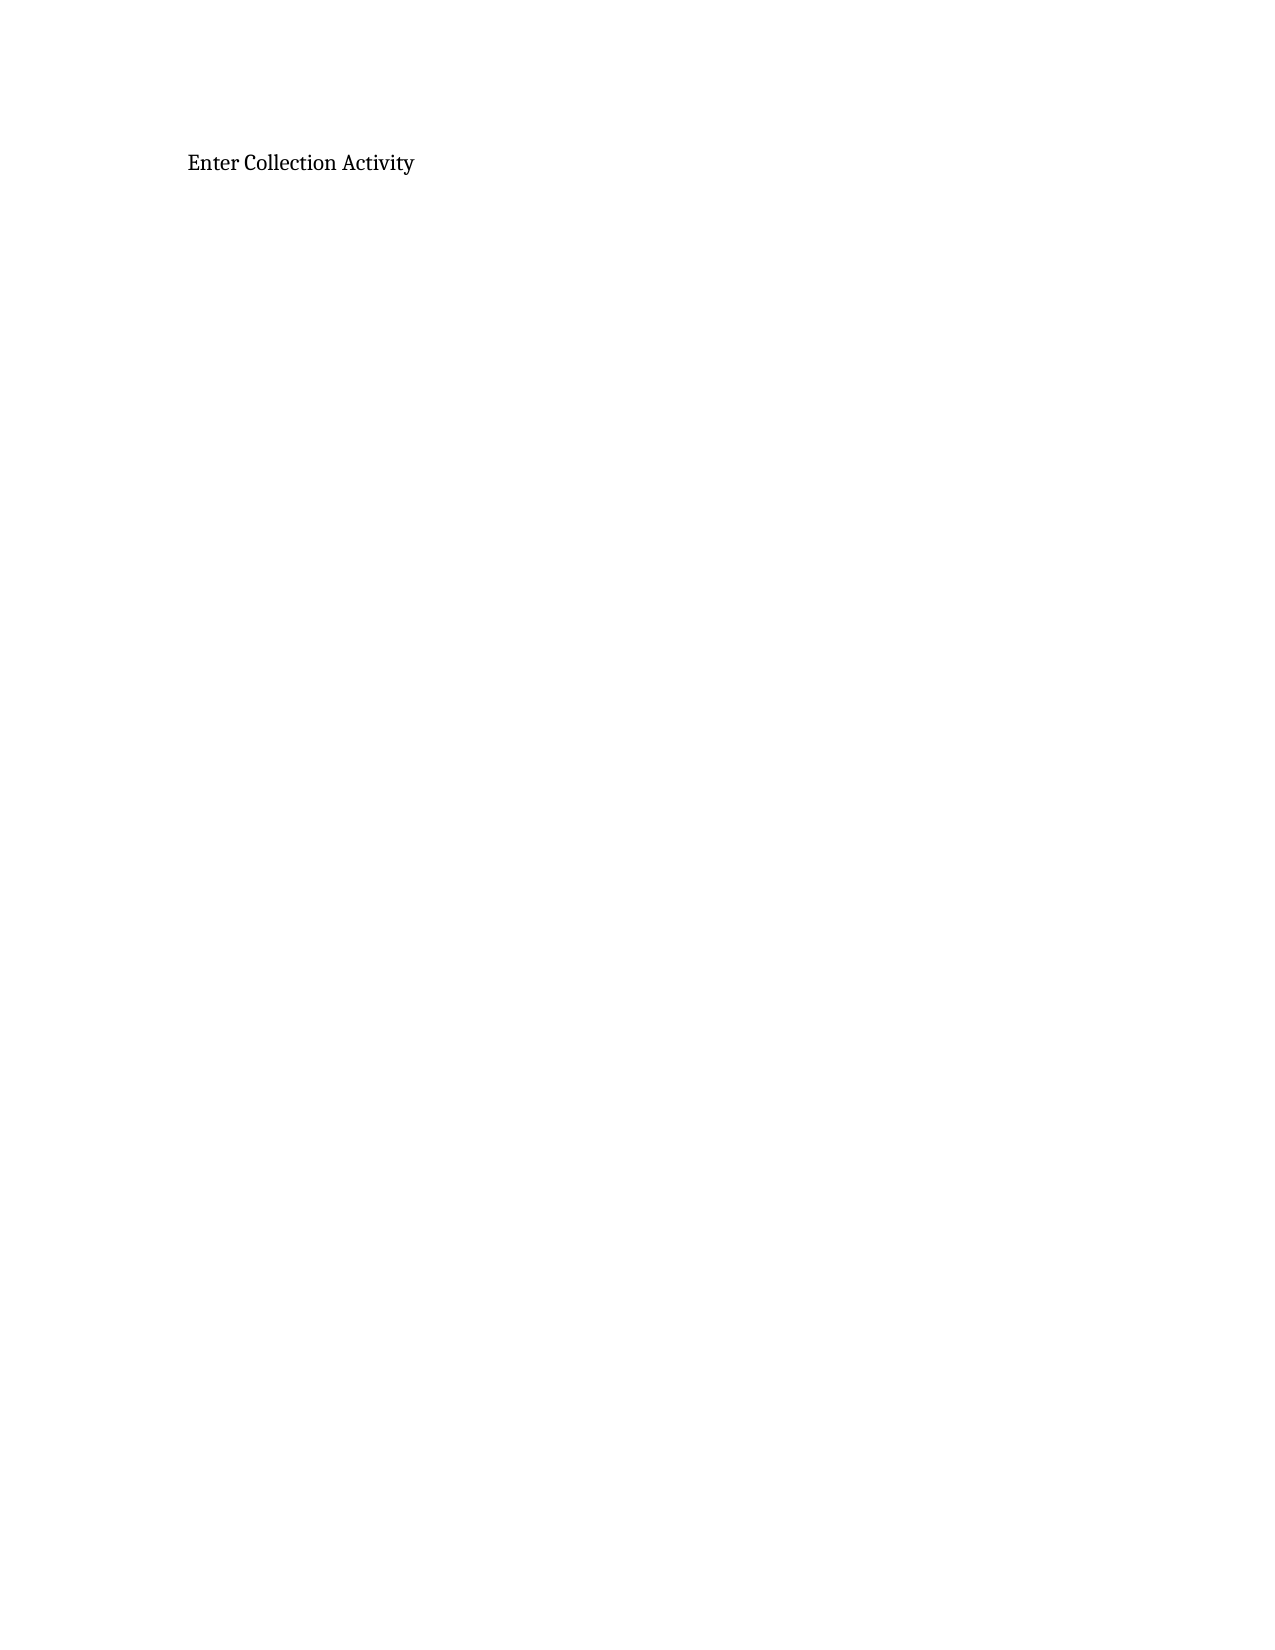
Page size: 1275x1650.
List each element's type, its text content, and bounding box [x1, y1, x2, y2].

text Enter Collection Activity [187, 150, 1087, 176]
